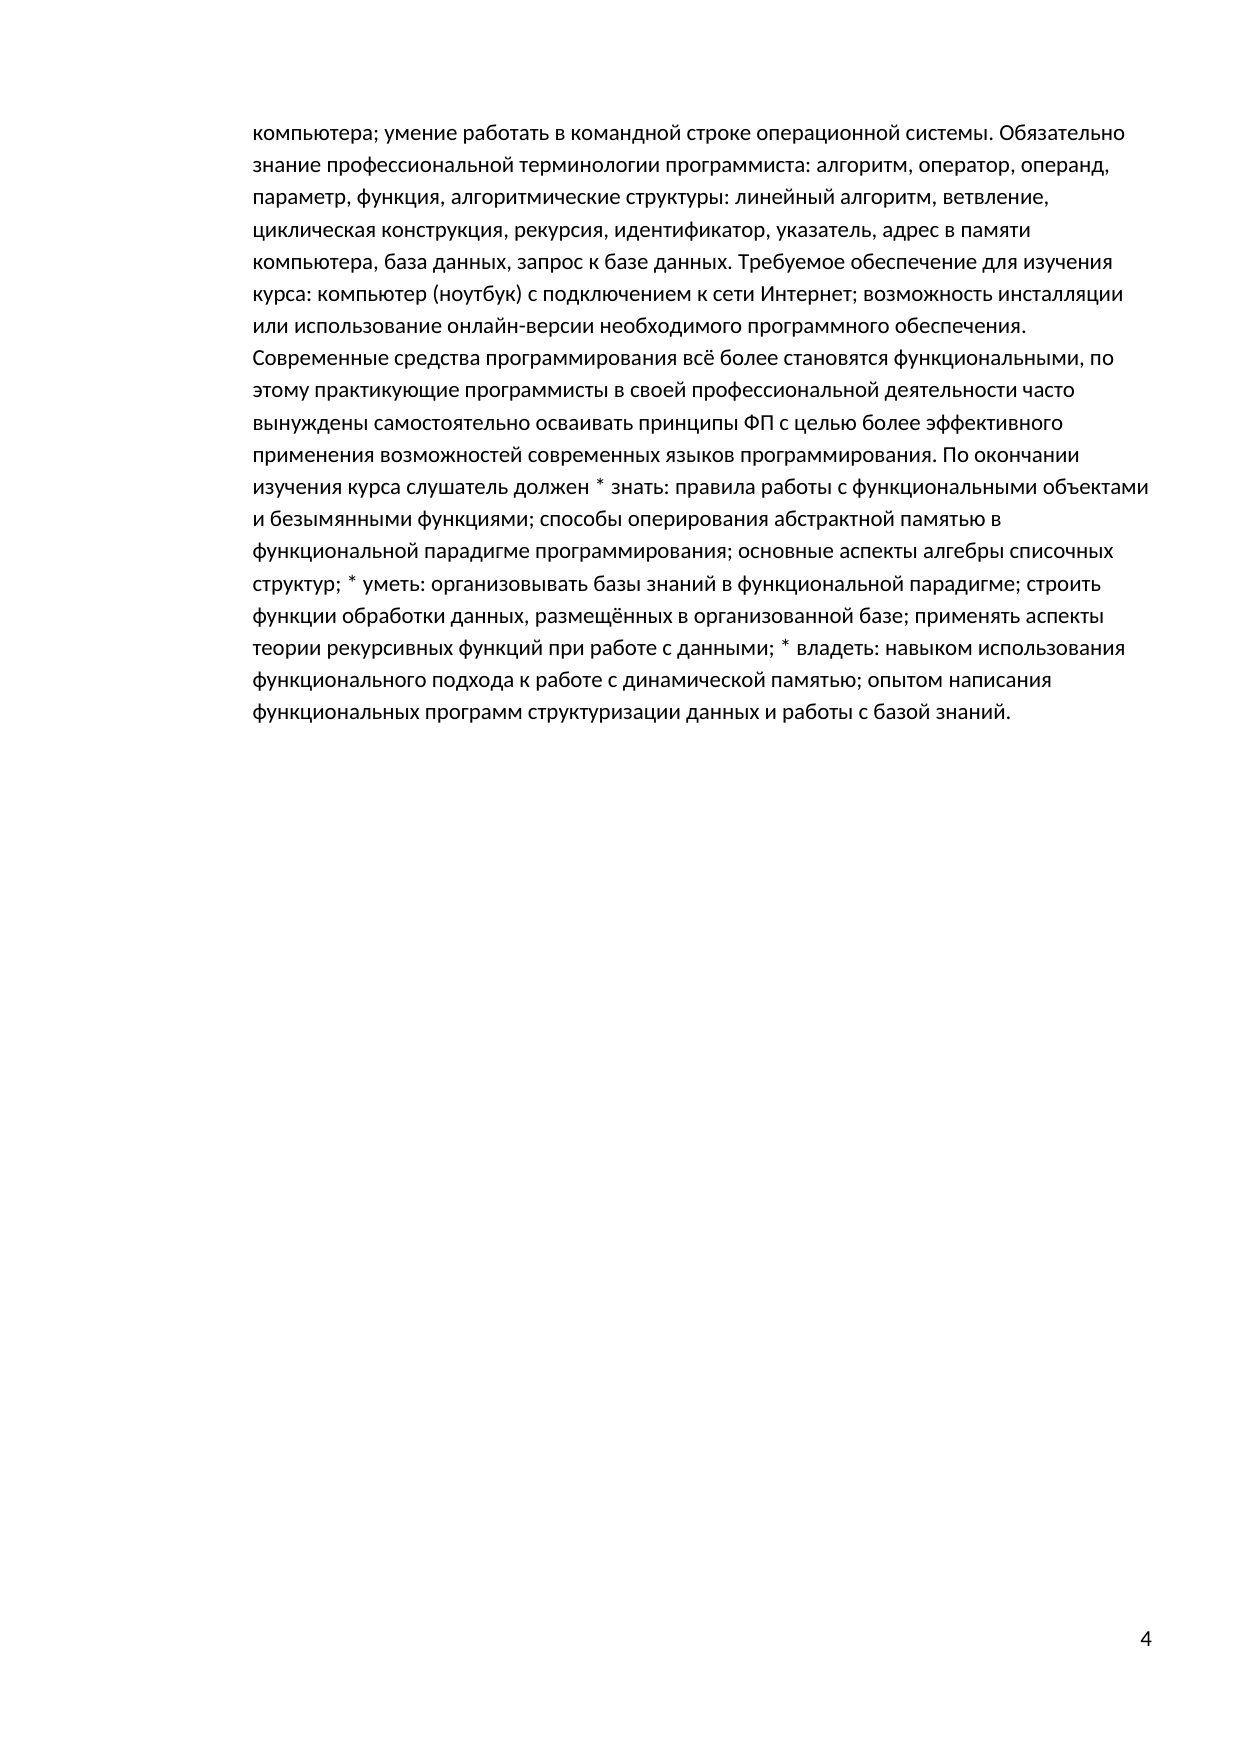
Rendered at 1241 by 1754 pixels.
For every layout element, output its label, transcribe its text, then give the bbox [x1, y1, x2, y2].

text Современные средства программирования всё более становятся функциональными, по этому практикующие программисты в своей профессиональной деятельности часто вынуждены самостоятельно осваивать принципы ФП с целью более эффективного применения возможностей современных языков программирования. По окончании изучения курса слушатель должен * знать: правила работы с функциональными объектами и безымянными функциями; способы оперирования абстрактной памятью в функциональной парадигме программирования; основные аспекты алгебры списочных структур; * уметь: организовывать базы знаний в функциональной парадигме; строить функции обработки данных, размещённых в организованной базе; применять аспекты теории рекурсивных функций при работе с данными; * владеть: навыком использования функционального подхода к работе с динамической памятью; опытом написания функциональных программ структуризации данных и работы с базой знаний. [252, 343, 1152, 726]
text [252, 118, 1152, 339]
